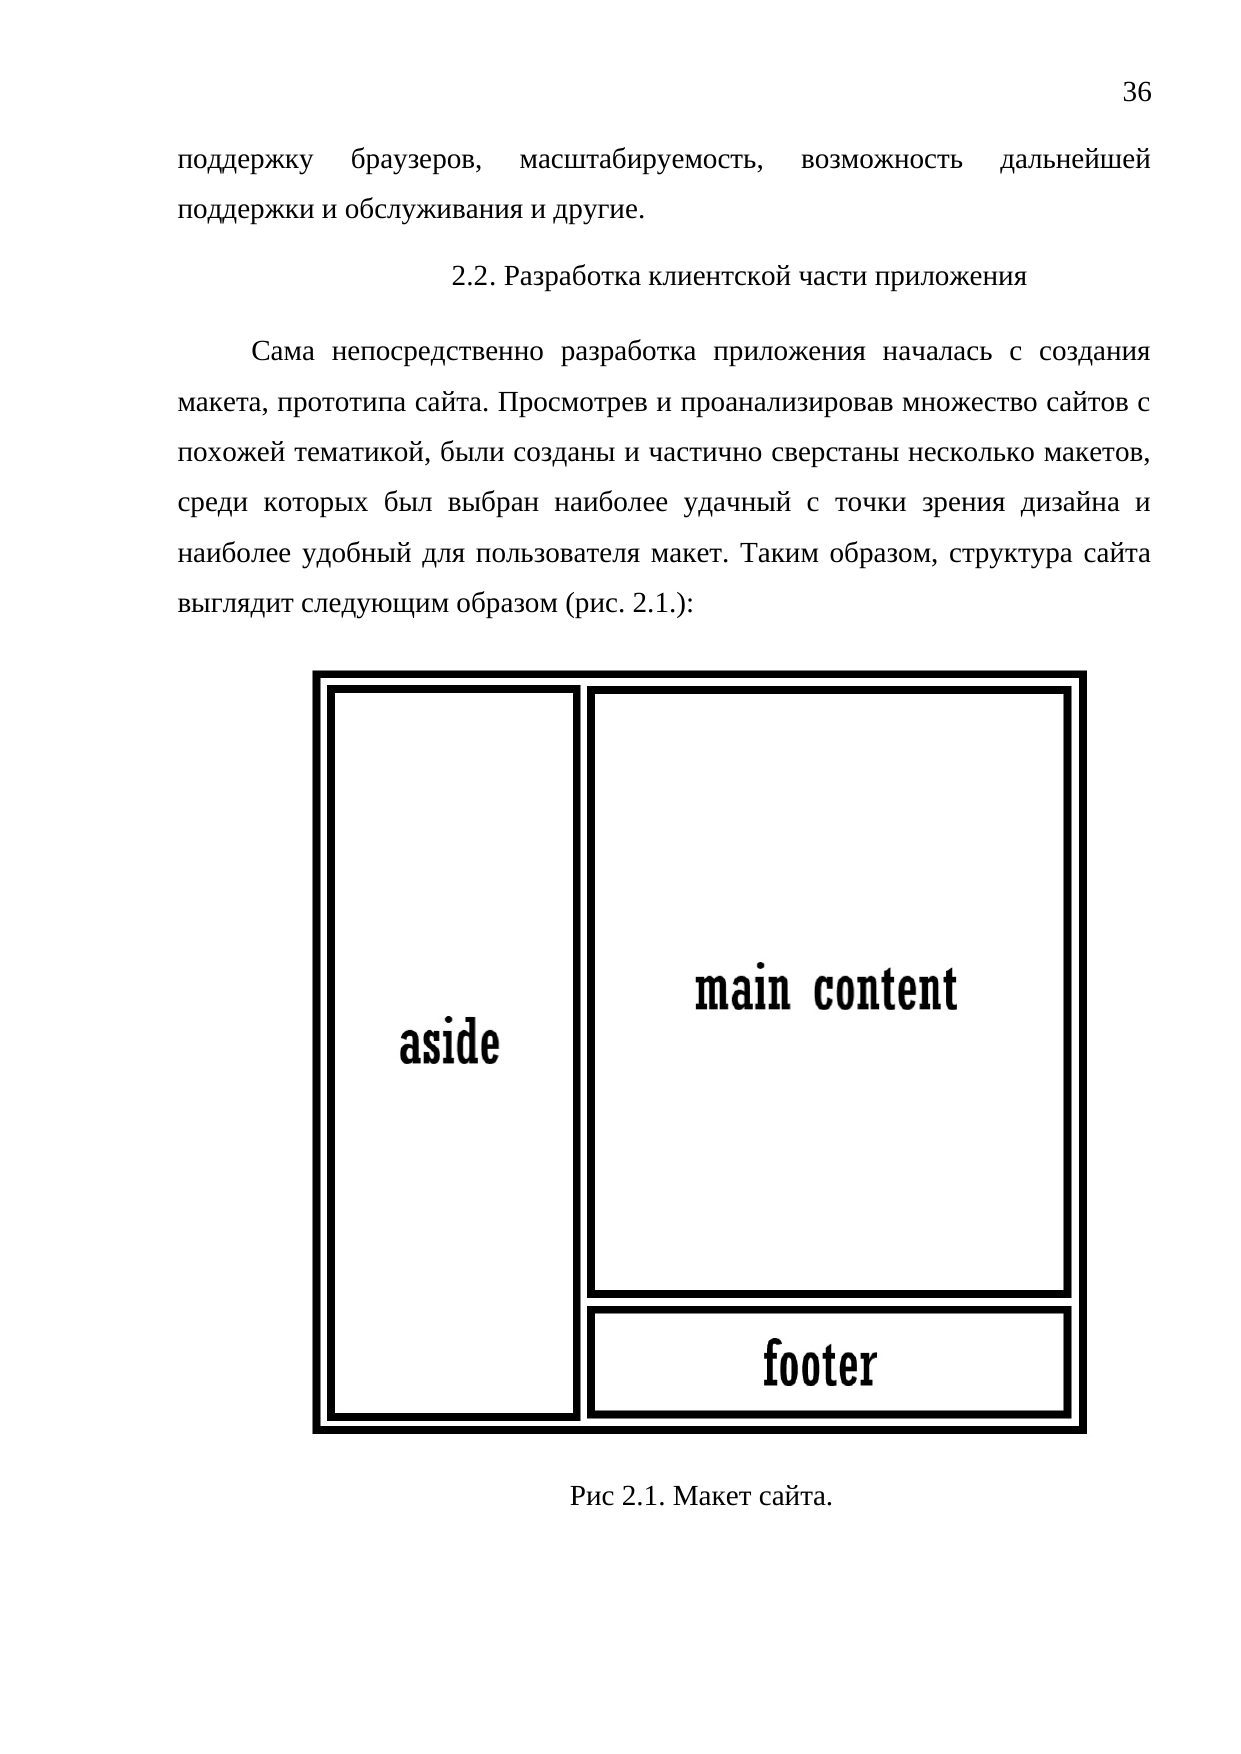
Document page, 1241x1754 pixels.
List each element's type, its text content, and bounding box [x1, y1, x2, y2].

text Сама непосредственно разработка приложения началась с создания макета, прототипа сайта. Просмотрев и проанализировав множество сайтов с похожей тематикой, были созданы и частично сверстаны несколько макетов, среди которых был выбран наиболее удачный с точки зрения дизайна и наиболее удобный для пользователя макет. Таким образом, структура сайта выглядит следующим образом (рис. 2.1.): [177, 333, 1152, 619]
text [177, 141, 1152, 225]
text Рис 2.1. Макет сайта. [177, 1478, 1152, 1512]
picture [305, 652, 1098, 1445]
list . Разработка клиентской части приложения [327, 258, 1152, 292]
